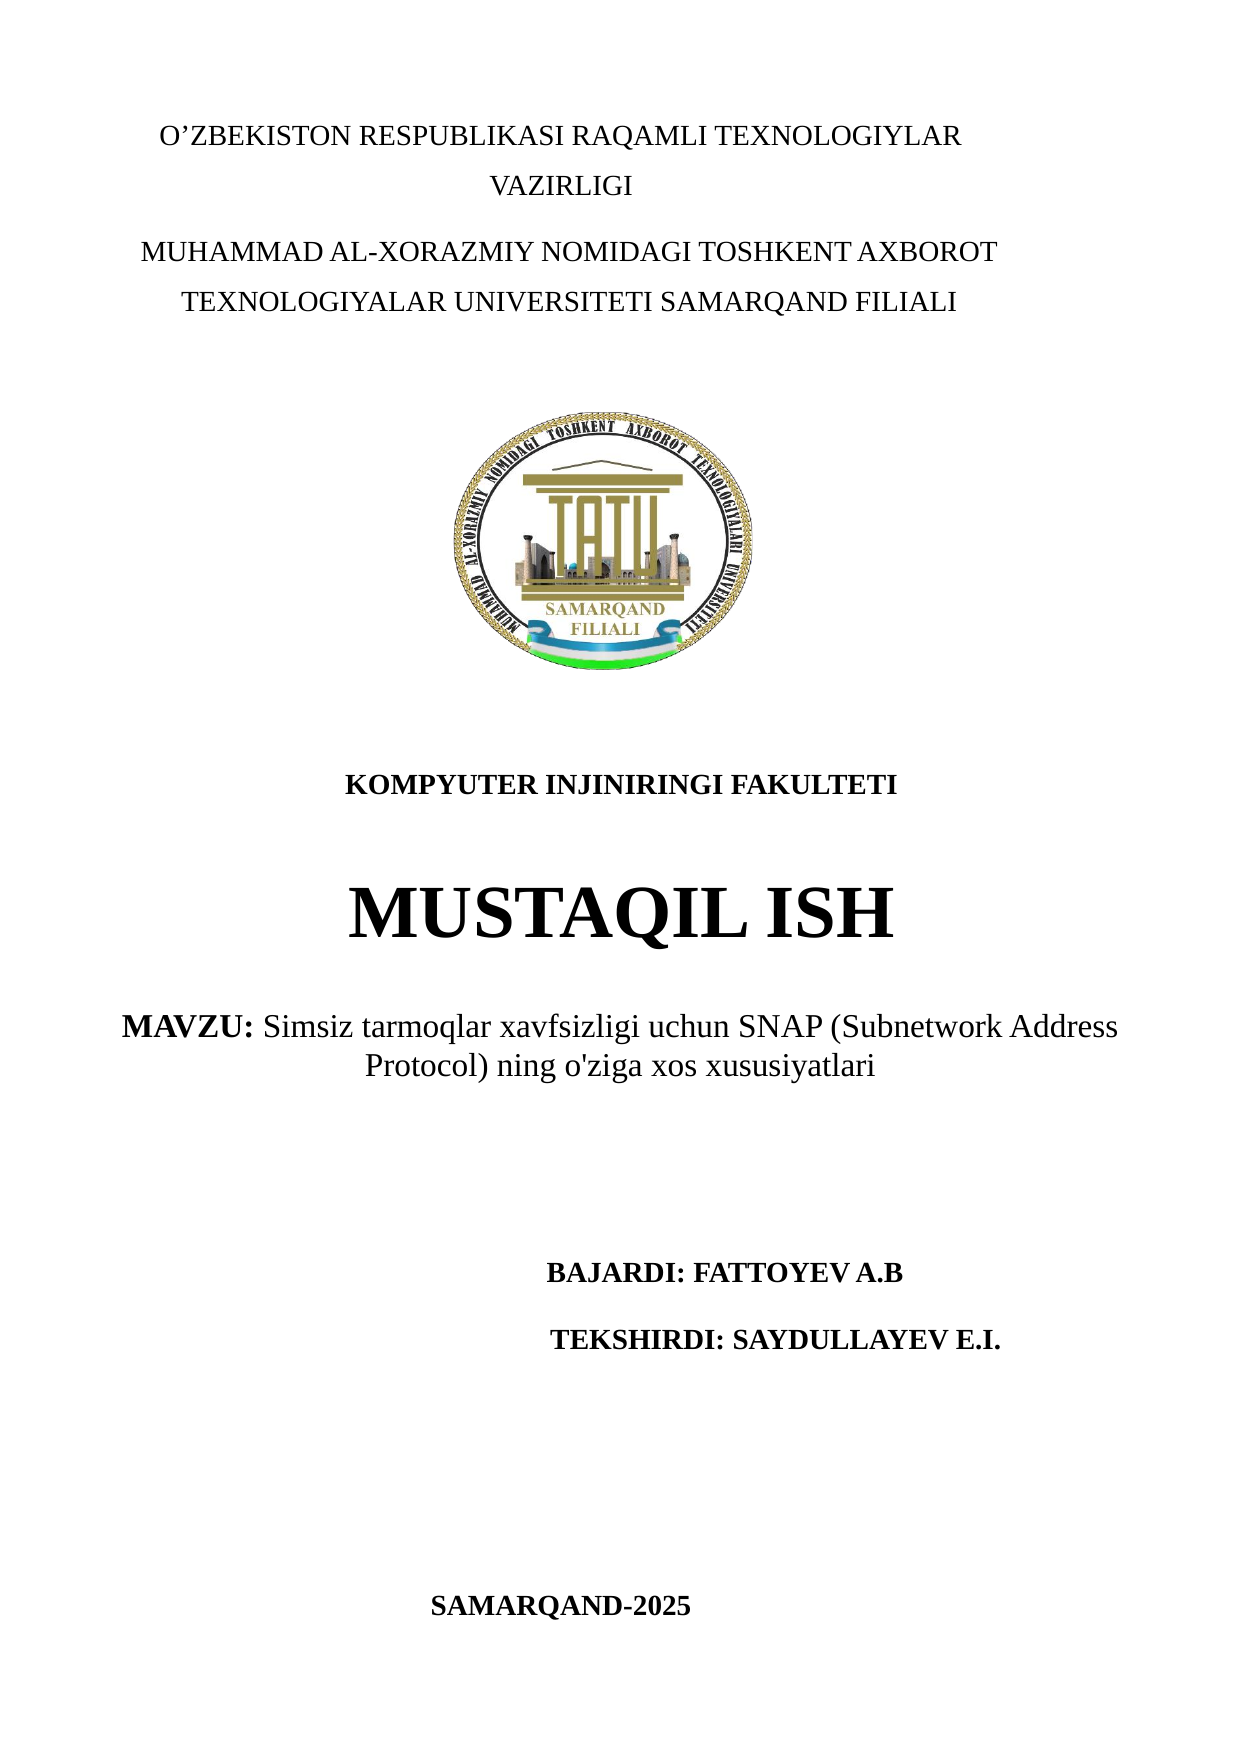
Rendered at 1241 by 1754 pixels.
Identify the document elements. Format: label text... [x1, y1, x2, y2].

list MAVZU: Simsiz tarmoqlar xavfsizligi uchun SNAP (Subnetwork Address Protocol) ning o'ziga xos xususiyatlari [118, 1006, 1122, 1083]
text SAMARQAND-2025 [118, 1588, 1003, 1622]
text BAJARDI: FATTOYEV A.B [118, 1256, 1003, 1289]
text KOMPYUTER INJINIRINGI FAKULTETI [118, 767, 1124, 801]
text MUSTAQIL ISH [118, 868, 1124, 954]
text MUHAMMAD AL-XORAZMIY NOMIDAGI TOSHKENT AXBOROT TEXNOLOGIYALAR UNIVERSITETI SAMARQAND FILIALI [118, 234, 1020, 318]
picture [453, 412, 753, 670]
text O’ZBEKISTON RESPUBLIKASI RAQAMLI TEXNOLOGIYLAR VAZIRLIGI [118, 118, 1003, 202]
text TEKSHIRDI: SAYDULLAYEV E.I. [118, 1322, 1003, 1356]
